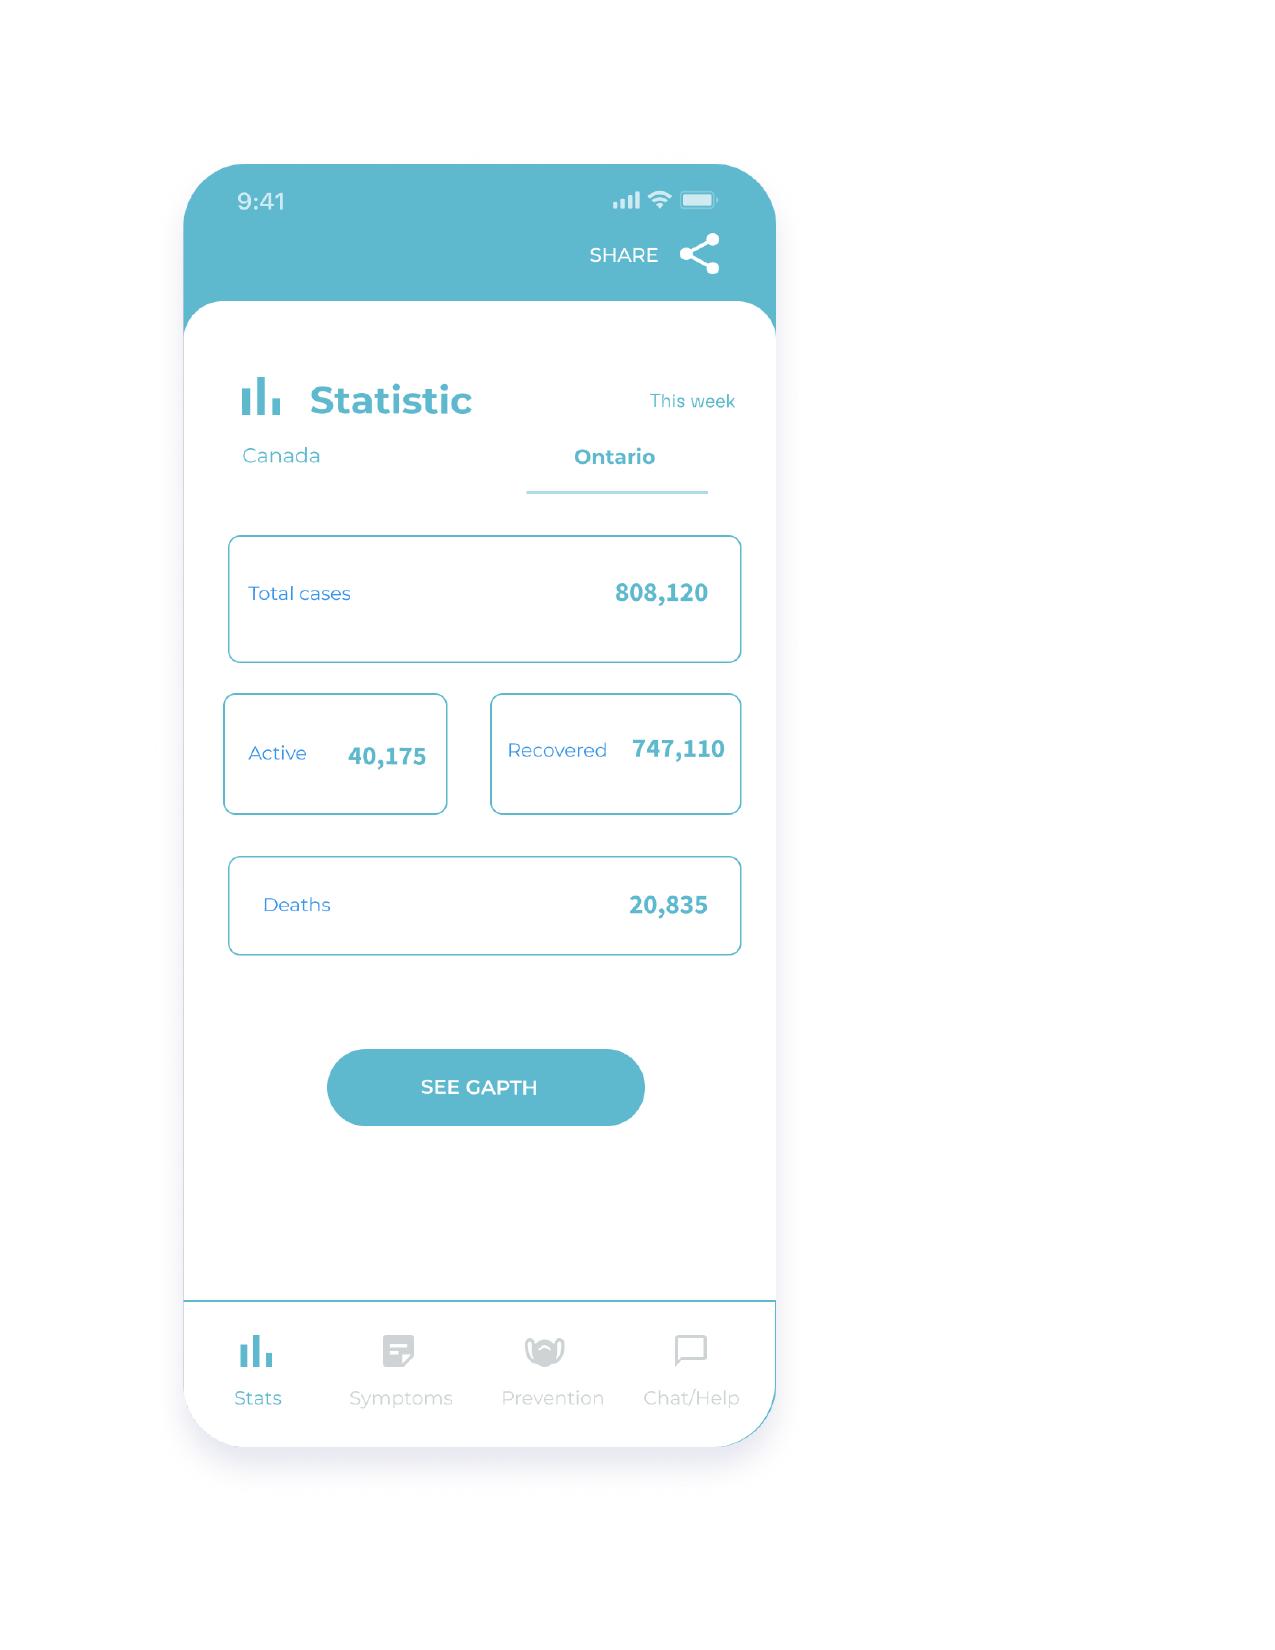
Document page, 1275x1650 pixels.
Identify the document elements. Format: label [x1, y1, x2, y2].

picture [150, 150, 809, 1499]
